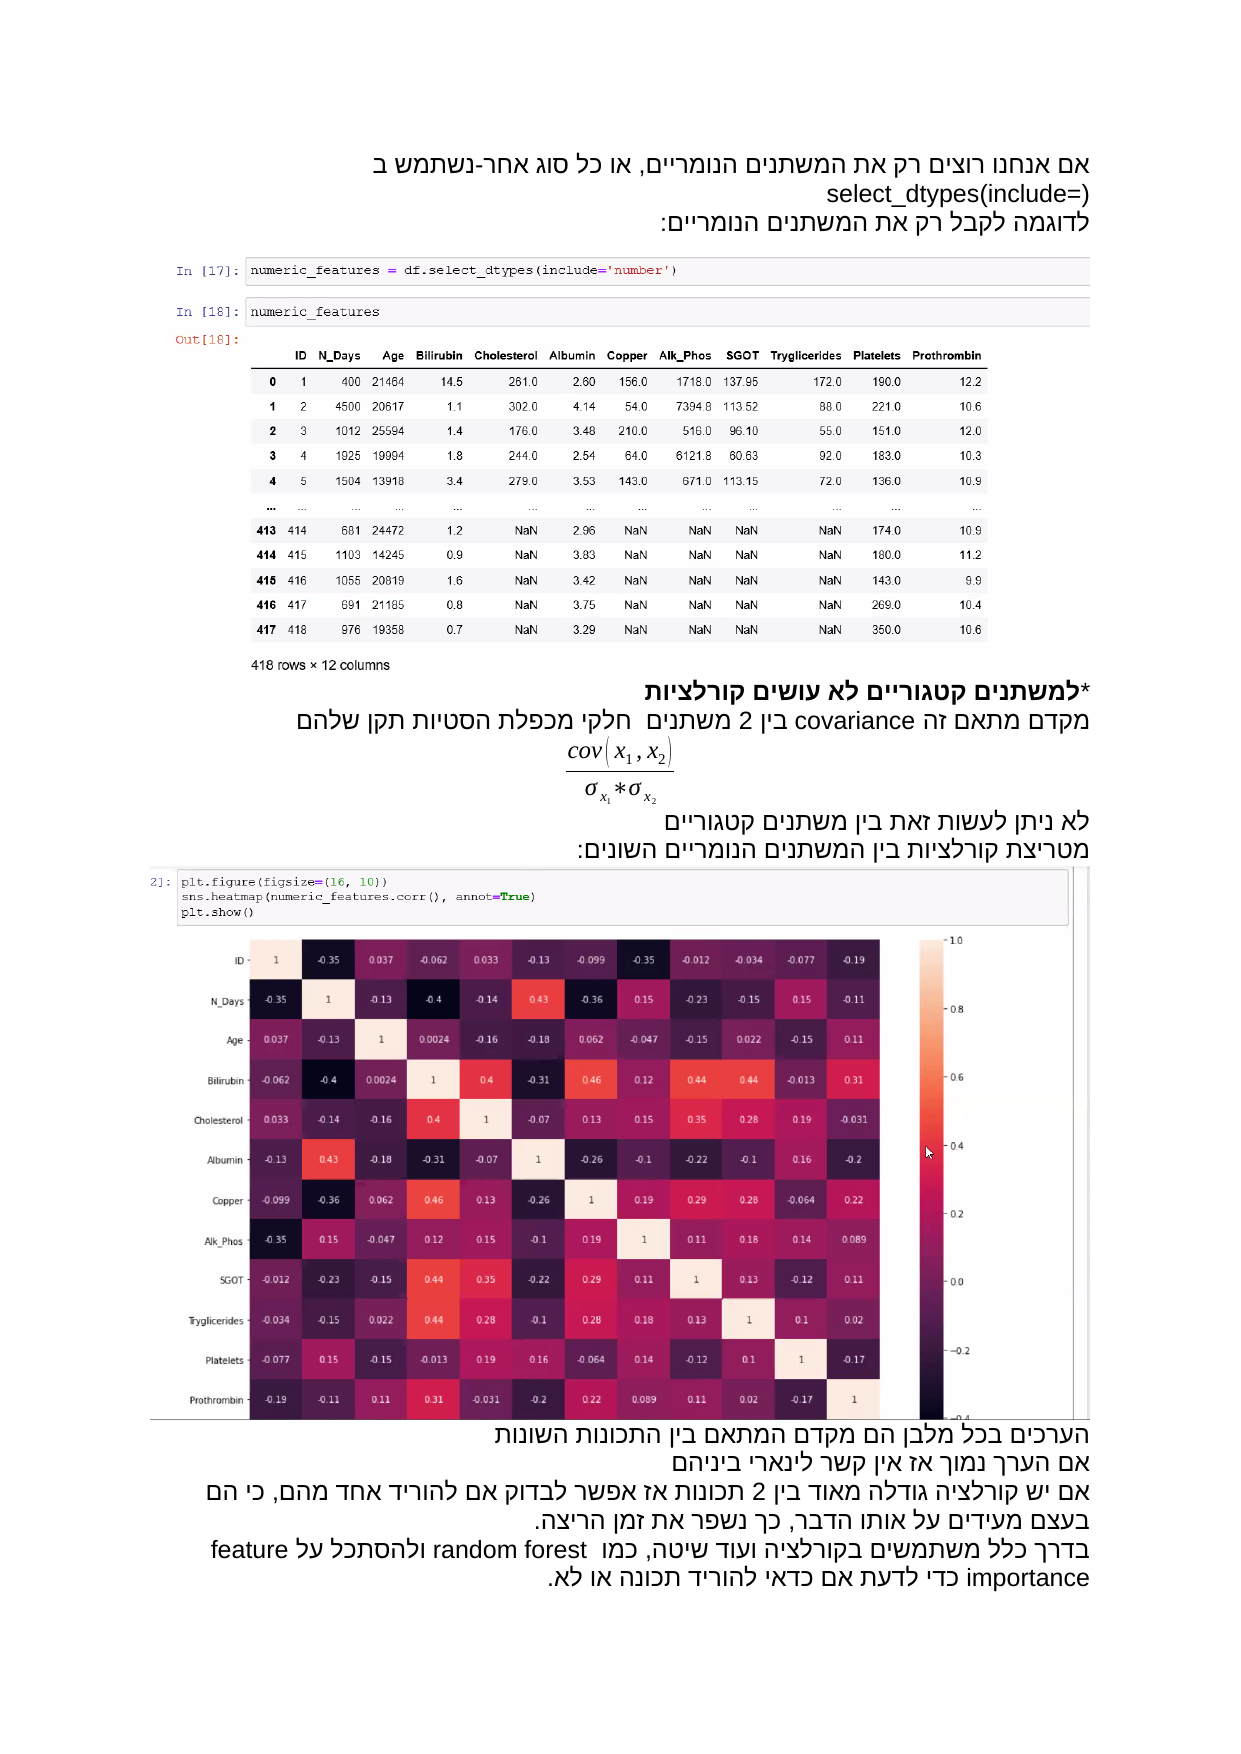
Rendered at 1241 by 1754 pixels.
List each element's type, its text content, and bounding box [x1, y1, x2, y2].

text אם יש קורלציה גודלה מאוד בין 2 תכונות אז אפשר לבדוק אם להוריד אחד מהם, כי הם בעצם מעידים על אותו הדבר, כך נשפר את זמן הריצה. [150, 1477, 1090, 1534]
text לדוגמה לקבל רק את המשתנים הנומריים: [150, 207, 1090, 236]
text *למשתנים קטגוריים לא עושים קורלציות [150, 678, 1090, 706]
picture [150, 864, 1090, 1420]
text מקדם מתאם זה covariance בין 2 משתנים חלקי מכפלת הסטיות תקן שלהם [150, 706, 1090, 735]
text אם אנחנו רוצים רק את המשתנים הנומריים, או כל סוג אחר-נשתמש בselect_dtypes(include=) [150, 150, 1090, 207]
text הערכים בכל מלבן הם מקדם המתאם בין התכונות השונות [150, 1420, 1090, 1448]
text אם הערך נמוך אז אין קשר לינארי ביניהם [150, 1448, 1090, 1477]
picture [150, 236, 1090, 678]
text מטריצת קורלציות בין המשתנים הנומריים השונים: [150, 835, 1090, 864]
text בדרך כלל משתמשים בקורלציה ועוד שיטה, כמו random forest ולהסתכל על feature importance כדי לדעת אם כדאי להוריד תכונה או לא. [150, 1534, 1090, 1592]
text לא ניתן לעשות זאת בין משתנים קטגוריים [150, 807, 1090, 835]
